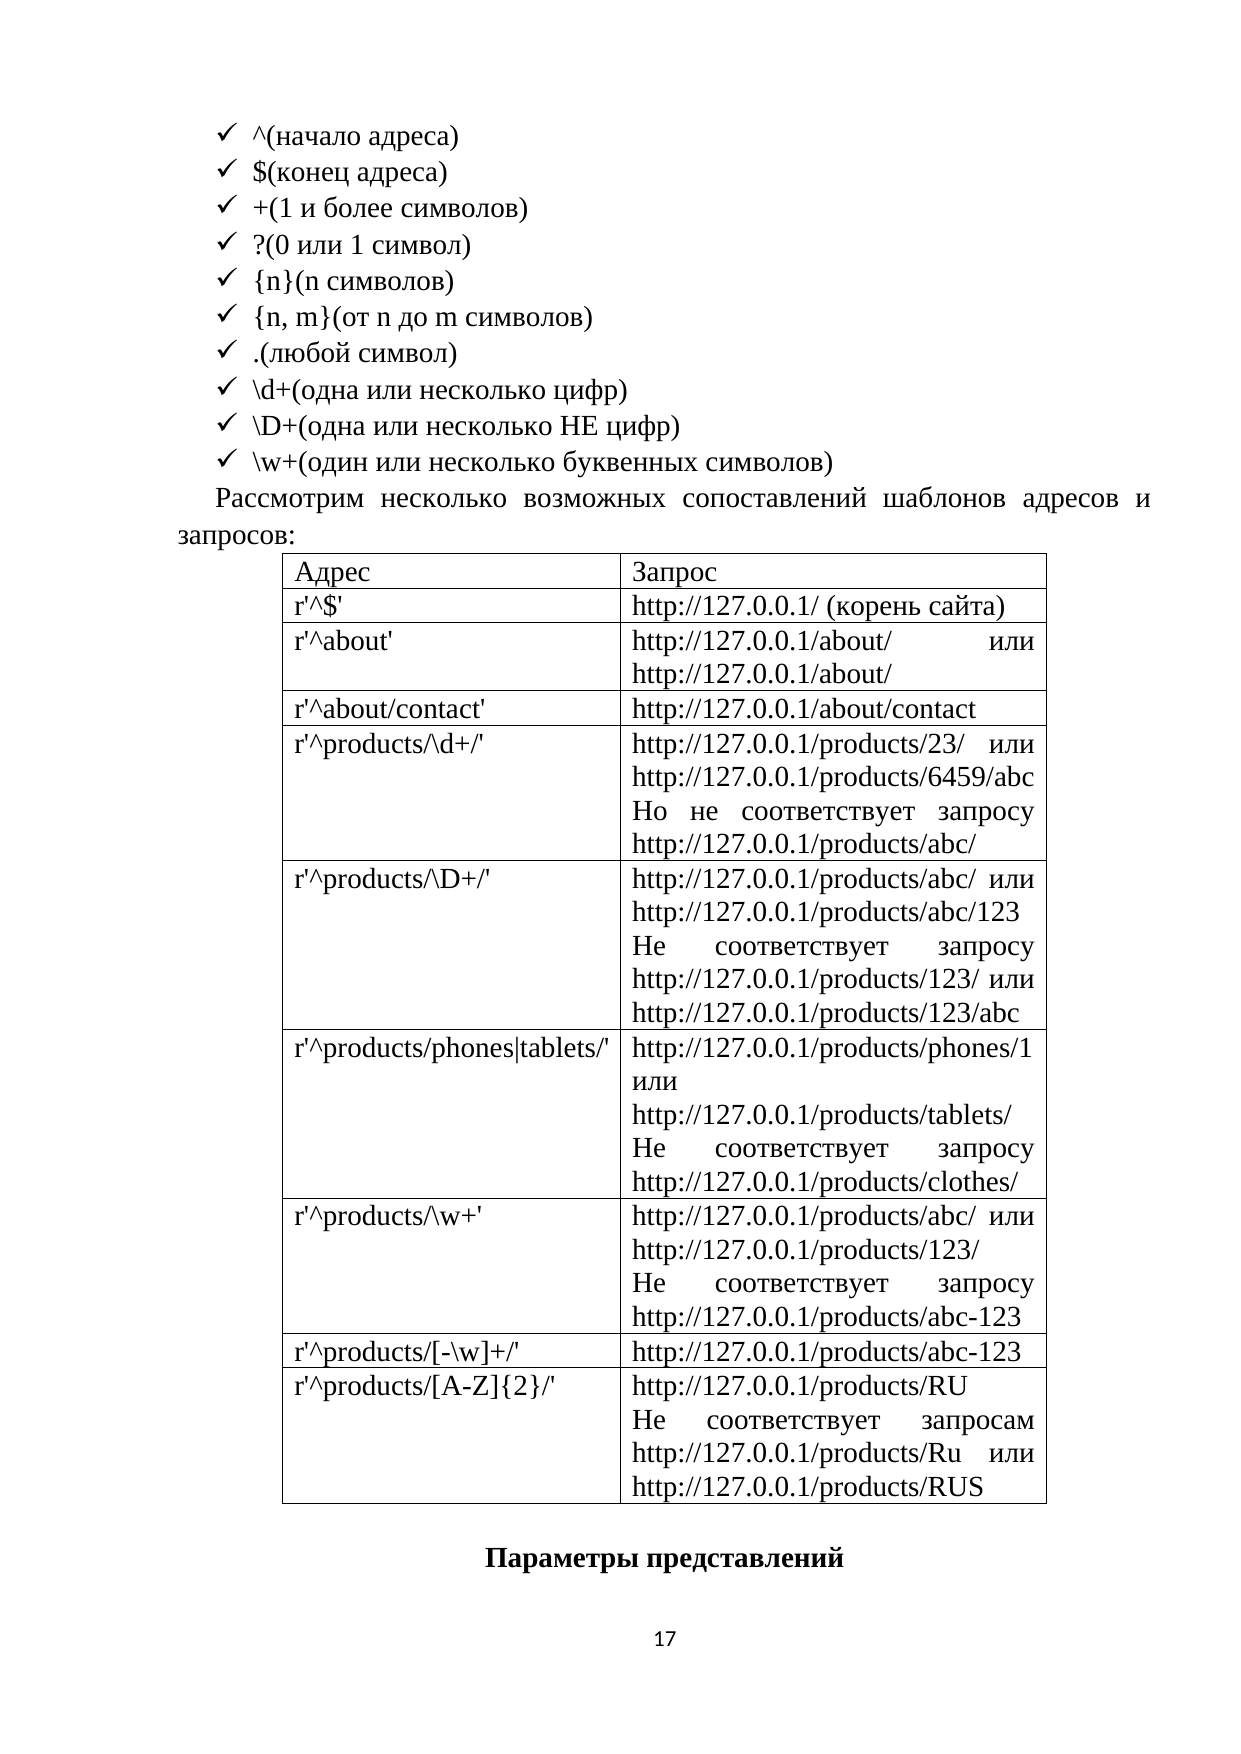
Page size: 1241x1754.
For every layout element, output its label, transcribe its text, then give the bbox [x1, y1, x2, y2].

table_cell r'^products/\D+/' [283, 861, 620, 1029]
table_cell http://127.0.0.1/products/abc/ или http://127.0.0.1/products/abc/123 Не соответствует запросу http://127.0.0.1/products/123/ или http://127.0.0.1/products/123/abc [621, 861, 1046, 1029]
list .(любой символ) [215, 336, 1152, 369]
table_header Адрес [283, 554, 620, 587]
table_cell r'^products/phones|tablets/' [283, 1030, 620, 1197]
table_cell http://127.0.0.1/about/ или http://127.0.0.1/about/ [621, 623, 1046, 690]
list \d+(одна или несколько цифр) [215, 372, 1152, 406]
table_header Запрос [621, 554, 1046, 587]
table_cell http://127.0.0.1/products/phones/1 или http://127.0.0.1/products/tablets/ Не соответствует запросу http://127.0.0.1/products/clothes/ [621, 1030, 1046, 1197]
table_cell r'^products/\w+' [283, 1199, 620, 1333]
list {n, m}(от n до m символов) [215, 299, 1152, 333]
table_cell r'^about' [283, 623, 620, 690]
list {n}(n символов) [215, 263, 1152, 297]
table_cell r'^products/[A-Z]{2}/' [283, 1368, 620, 1502]
table_cell http://127.0.0.1/products/RU Не соответствует запросам http://127.0.0.1/products/Ru или http://127.0.0.1/products/RUS [621, 1368, 1046, 1502]
table_cell http://127.0.0.1/products/abc-123 [621, 1334, 1046, 1367]
table_cell r'^about/contact' [283, 691, 620, 725]
list \w+(один или несколько буквенных символов) [215, 444, 1152, 478]
table_cell http://127.0.0.1/ (корень сайта) [621, 589, 1046, 622]
table_cell r'^products/\d+/' [283, 726, 620, 860]
table_cell http://127.0.0.1/about/contact [621, 691, 1046, 725]
table_cell r'^$' [283, 589, 620, 622]
list +(1 и более символов) [215, 191, 1152, 224]
list $(конец адреса) [215, 154, 1152, 188]
table_cell http://127.0.0.1/products/23/ или http://127.0.0.1/products/6459/abc Но не соответствует запросу http://127.0.0.1/products/abc/ [621, 726, 1046, 860]
list \D+(одна или несколько НЕ цифр) [215, 408, 1152, 442]
list ^(начало адреса) [215, 118, 1152, 152]
table_cell r'^products/[-\w]+/' [283, 1334, 620, 1367]
list ?(0 или 1 символ) [215, 227, 1152, 261]
table_cell http://127.0.0.1/products/abc/ или http://127.0.0.1/products/123/ Не соответствует запросу http://127.0.0.1/products/abc-123 [621, 1199, 1046, 1333]
subtitle Параметры представлений [177, 1540, 1152, 1573]
text Рассмотрим несколько возможных сопоставлений шаблонов адресов и запросов: [177, 481, 1152, 550]
